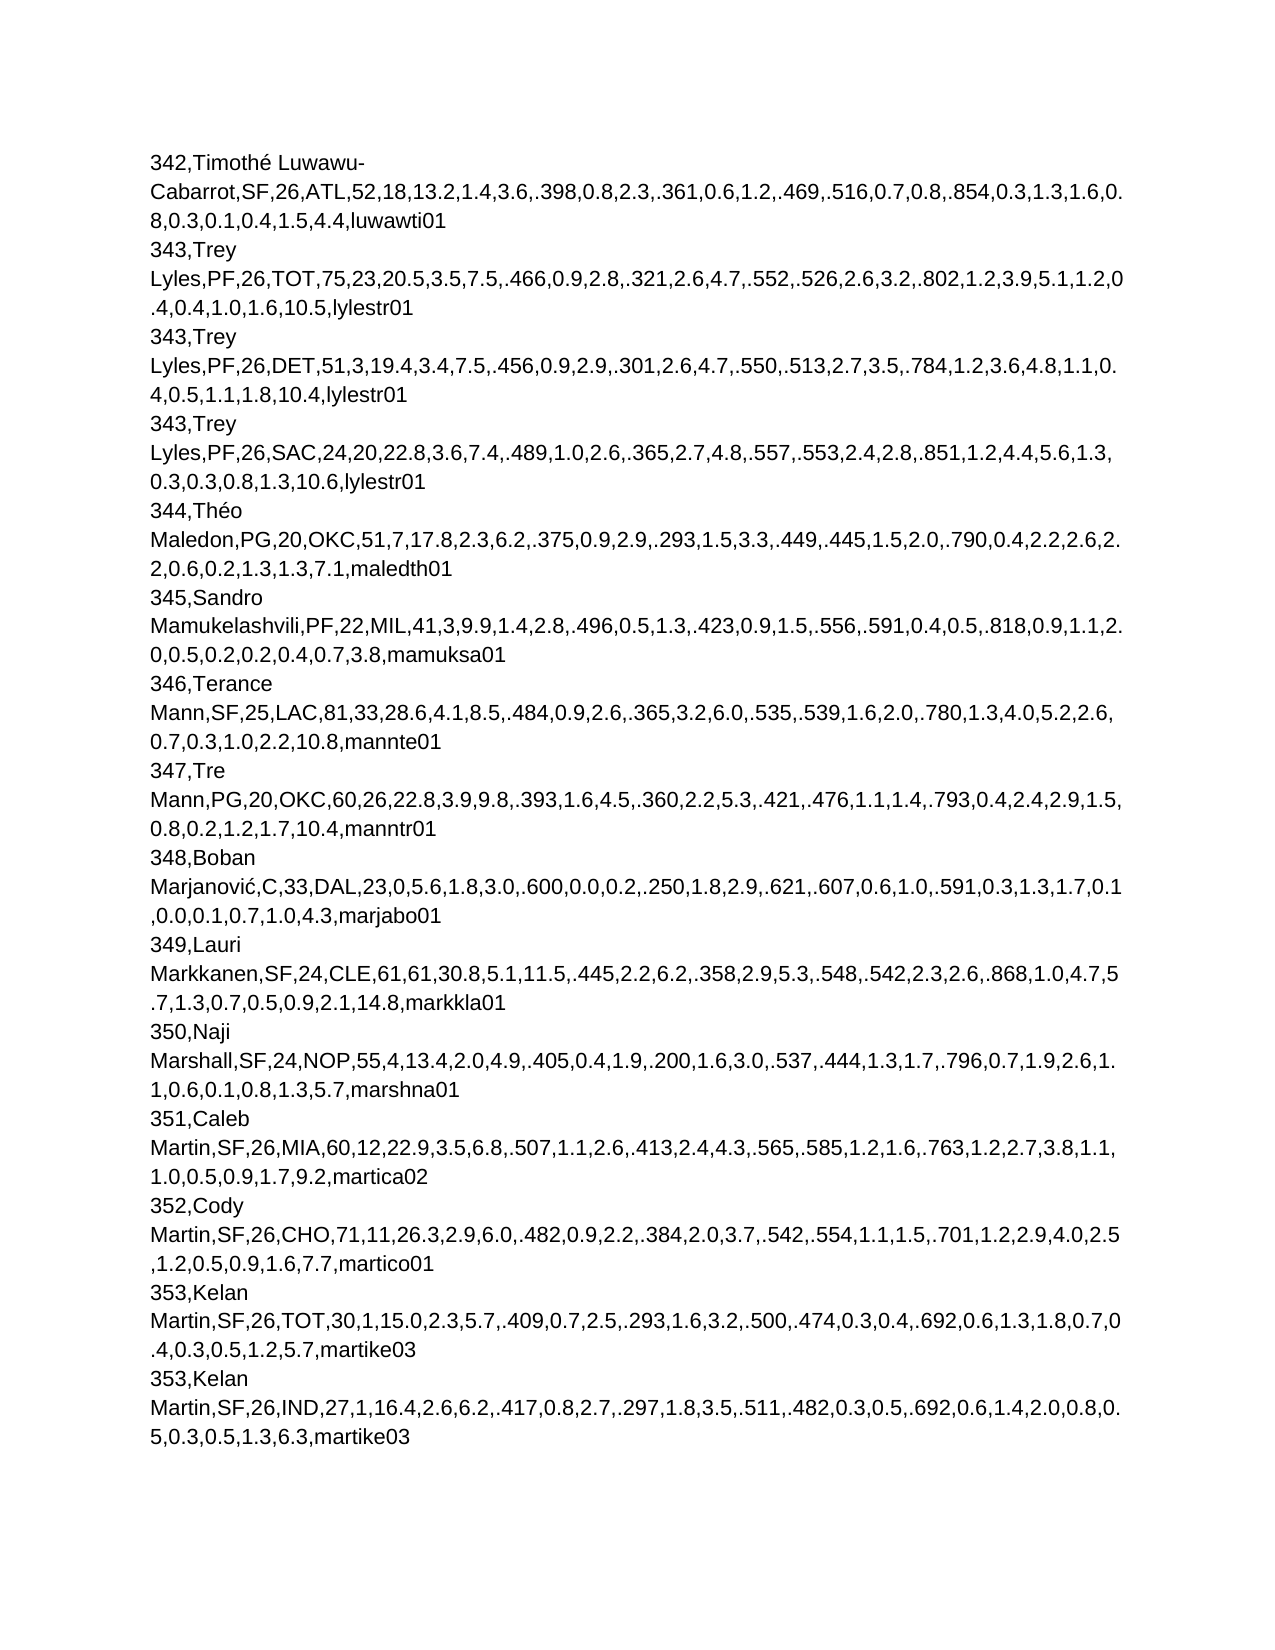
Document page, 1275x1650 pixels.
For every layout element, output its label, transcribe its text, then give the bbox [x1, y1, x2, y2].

text 343,Trey Lyles,PF,26,SAC,24,20,22.8,3.6,7.4,.489,1.0,2.6,.365,2.7,4.8,.557,.553,2.4,2.8,.851,1.2,4.4,5.6,1.3,0.3,0.3,0.8,1.3,10.6,lylestr01 [150, 411, 1125, 494]
text 344,Théo Maledon,PG,20,OKC,51,7,17.8,2.3,6.2,.375,0.9,2.9,.293,1.5,3.3,.449,.445,1.5,2.0,.790,0.4,2.2,2.6,2.2,0.6,0.2,1.3,1.3,7.1,maledth01 [150, 497, 1125, 581]
text 343,Trey Lyles,PF,26,DET,51,3,19.4,3.4,7.5,.456,0.9,2.9,.301,2.6,4.7,.550,.513,2.7,3.5,.784,1.2,3.6,4.8,1.1,0.4,0.5,1.1,1.8,10.4,lylestr01 [150, 324, 1125, 407]
text 353,Kelan Martin,SF,26,TOT,30,1,15.0,2.3,5.7,.409,0.7,2.5,.293,1.6,3.2,.500,.474,0.3,0.4,.692,0.6,1.3,1.8,0.7,0.4,0.3,0.5,1.2,5.7,martike03 [150, 1279, 1125, 1362]
text 346,Terance Mann,SF,25,LAC,81,33,28.6,4.1,8.5,.484,0.9,2.6,.365,3.2,6.0,.535,.539,1.6,2.0,.780,1.3,4.0,5.2,2.6,0.7,0.3,1.0,2.2,10.8,mannte01 [150, 671, 1125, 754]
text 350,Naji Marshall,SF,24,NOP,55,4,13.4,2.0,4.9,.405,0.4,1.9,.200,1.6,3.0,.537,.444,1.3,1.7,.796,0.7,1.9,2.6,1.1,0.6,0.1,0.8,1.3,5.7,marshna01 [150, 1019, 1125, 1102]
text 353,Kelan Martin,SF,26,IND,27,1,16.4,2.6,6.2,.417,0.8,2.7,.297,1.8,3.5,.511,.482,0.3,0.5,.692,0.6,1.4,2.0,0.8,0.5,0.3,0.5,1.3,6.3,martike03 [150, 1366, 1125, 1449]
text 347,Tre Mann,PG,20,OKC,60,26,22.8,3.9,9.8,.393,1.6,4.5,.360,2.2,5.3,.421,.476,1.1,1.4,.793,0.4,2.4,2.9,1.5,0.8,0.2,1.2,1.7,10.4,manntr01 [150, 758, 1125, 841]
text 345,Sandro Mamukelashvili,PF,22,MIL,41,3,9.9,1.4,2.8,.496,0.5,1.3,.423,0.9,1.5,.556,.591,0.4,0.5,.818,0.9,1.1,2.0,0.5,0.2,0.2,0.4,0.7,3.8,mamuksa01 [150, 584, 1125, 667]
text 342,Timothé Luwawu-Cabarrot,SF,26,ATL,52,18,13.2,1.4,3.6,.398,0.8,2.3,.361,0.6,1.2,.469,.516,0.7,0.8,.854,0.3,1.3,1.6,0.8,0.3,0.1,0.4,1.5,4.4,luwawti01 [150, 150, 1125, 233]
text 343,Trey Lyles,PF,26,TOT,75,23,20.5,3.5,7.5,.466,0.9,2.8,.321,2.6,4.7,.552,.526,2.6,3.2,.802,1.2,3.9,5.1,1.2,0.4,0.4,1.0,1.6,10.5,lylestr01 [150, 237, 1125, 320]
text 352,Cody Martin,SF,26,CHO,71,11,26.3,2.9,6.0,.482,0.9,2.2,.384,2.0,3.7,.542,.554,1.1,1.5,.701,1.2,2.9,4.0,2.5,1.2,0.5,0.9,1.6,7.7,martico01 [150, 1192, 1125, 1276]
text 349,Lauri Markkanen,SF,24,CLE,61,61,30.8,5.1,11.5,.445,2.2,6.2,.358,2.9,5.3,.548,.542,2.3,2.6,.868,1.0,4.7,5.7,1.3,0.7,0.5,0.9,2.1,14.8,markkla01 [150, 932, 1125, 1015]
text 348,Boban Marjanović,C,33,DAL,23,0,5.6,1.8,3.0,.600,0.0,0.2,.250,1.8,2.9,.621,.607,0.6,1.0,.591,0.3,1.3,1.7,0.1,0.0,0.1,0.7,1.0,4.3,marjabo01 [150, 845, 1125, 928]
text 351,Caleb Martin,SF,26,MIA,60,12,22.9,3.5,6.8,.507,1.1,2.6,.413,2.4,4.3,.565,.585,1.2,1.6,.763,1.2,2.7,3.8,1.1,1.0,0.5,0.9,1.7,9.2,martica02 [150, 1106, 1125, 1189]
